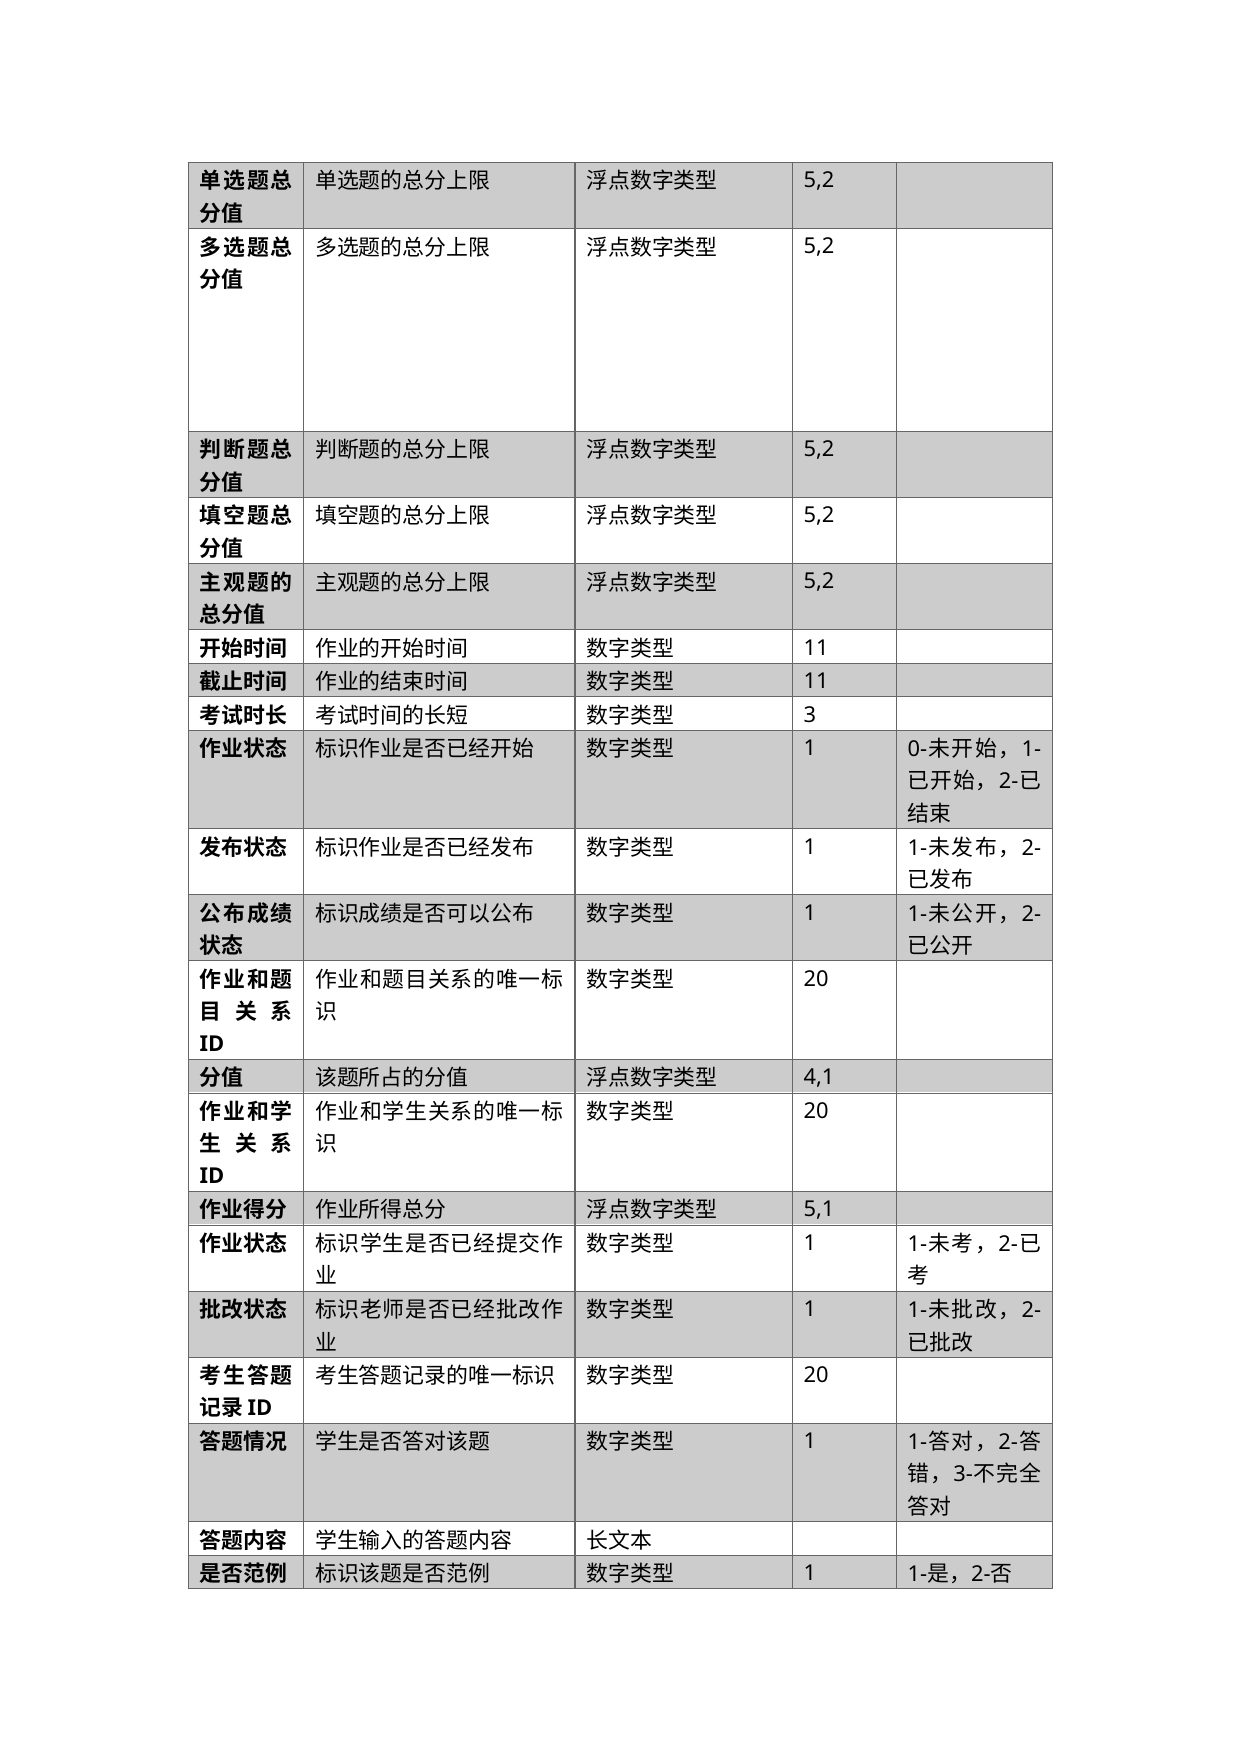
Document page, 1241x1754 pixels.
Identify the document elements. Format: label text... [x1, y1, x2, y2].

table_cell 多选题的总分上限 [304, 229, 574, 431]
table_cell [897, 229, 1052, 431]
table_cell 主观题的总分上限 [304, 564, 574, 629]
table_cell 主观题的总分值 [189, 564, 303, 629]
table_cell 1 [793, 829, 896, 894]
table_cell 浮点数字类型 [576, 163, 792, 228]
table_cell 作业和学生关系的唯一标识 [304, 1094, 574, 1191]
table_cell 20 [793, 1358, 896, 1423]
table_cell 数字类型 [576, 829, 792, 894]
table_cell 截止时间 [189, 664, 303, 696]
table_cell [793, 1522, 896, 1555]
table_cell 单选题的总分上限 [304, 163, 574, 228]
table_cell 数字类型 [576, 697, 792, 730]
table_cell 5,2 [793, 498, 896, 563]
table_cell 标识作业是否已经开始 [304, 731, 574, 828]
table_cell [897, 1522, 1052, 1555]
table_cell 作业和题目关系ID [189, 961, 303, 1059]
table_cell 作业和学生关系ID [189, 1094, 303, 1191]
table_cell [897, 1192, 1052, 1224]
table_cell 20 [793, 961, 896, 1059]
table_cell 数字类型 [576, 961, 792, 1059]
table_cell 考生答题记录的唯一标识 [304, 1358, 574, 1423]
table_cell 浮点数字类型 [576, 1060, 792, 1092]
table_cell 浮点数字类型 [576, 564, 792, 629]
table_cell 作业的开始时间 [304, 630, 574, 663]
table_cell 标识学生是否已经提交作业 [304, 1226, 574, 1291]
table_cell [897, 697, 1052, 730]
table_cell 1 [793, 895, 896, 960]
table_cell 作业得分 [189, 1192, 303, 1224]
table_cell 11 [793, 630, 896, 663]
table_cell [897, 630, 1052, 663]
table_cell 1-未发布，2-已发布 [897, 829, 1052, 894]
table_cell 1 [793, 1424, 896, 1521]
table_cell 0-未开始，1-已开始，2-已结束 [897, 731, 1052, 828]
table_cell 学生输入的答题内容 [304, 1522, 574, 1555]
table_cell 1 [793, 1226, 896, 1291]
table_cell 填空题的总分上限 [304, 498, 574, 563]
table_cell 5,1 [793, 1192, 896, 1224]
table_cell 发布状态 [189, 829, 303, 894]
table_cell 判断题总分值 [189, 432, 303, 497]
table_cell [897, 432, 1052, 497]
table_cell 数字类型 [576, 1292, 792, 1357]
table_cell 分值 [189, 1060, 303, 1092]
table_cell 标识成绩是否可以公布 [304, 895, 574, 960]
table_cell 标识作业是否已经发布 [304, 829, 574, 894]
table_cell 3 [793, 697, 896, 730]
table_cell 批改状态 [189, 1292, 303, 1357]
table_cell 考试时间的长短 [304, 697, 574, 730]
table_cell 5,2 [793, 564, 896, 629]
table_cell [897, 1358, 1052, 1423]
table_cell 作业和题目关系的唯一标识 [304, 961, 574, 1059]
table_cell 1-未批改，2-已批改 [897, 1292, 1052, 1357]
table_cell 数字类型 [576, 731, 792, 828]
table_cell [897, 664, 1052, 696]
table_cell 浮点数字类型 [576, 432, 792, 497]
table_cell 1-答对，2-答错，3-不完全答对 [897, 1424, 1052, 1521]
table_cell 是否范例 [189, 1556, 303, 1588]
table_cell 判断题的总分上限 [304, 432, 574, 497]
table_cell 1-未公开，2-已公开 [897, 895, 1052, 960]
table_cell 作业所得总分 [304, 1192, 574, 1224]
table_cell [897, 961, 1052, 1059]
table_cell 11 [793, 664, 896, 696]
table_cell 数字类型 [576, 1424, 792, 1521]
table_cell 浮点数字类型 [576, 498, 792, 563]
table_cell [897, 1060, 1052, 1092]
table_cell 该题所占的分值 [304, 1060, 574, 1092]
table_cell 开始时间 [189, 630, 303, 663]
table_cell 标识该题是否范例 [304, 1556, 574, 1588]
table_cell 5,2 [793, 432, 896, 497]
table_cell 标识老师是否已经批改作业 [304, 1292, 574, 1357]
table_cell 数字类型 [576, 895, 792, 960]
table_cell 浮点数字类型 [576, 229, 792, 431]
table_cell 学生是否答对该题 [304, 1424, 574, 1521]
table_cell 1 [793, 1292, 896, 1357]
table_cell 4,1 [793, 1060, 896, 1092]
table_cell [897, 564, 1052, 629]
table_cell 数字类型 [576, 664, 792, 696]
table_cell [897, 1094, 1052, 1191]
table_cell 长文本 [576, 1522, 792, 1555]
table_cell 作业的结束时间 [304, 664, 574, 696]
table_cell 20 [793, 1094, 896, 1191]
table_cell 数字类型 [576, 1556, 792, 1588]
table_cell 考生答题记录ID [189, 1358, 303, 1423]
table_cell 数字类型 [576, 630, 792, 663]
table_cell 作业状态 [189, 1226, 303, 1291]
table_cell 填空题总分值 [189, 498, 303, 563]
table_cell 数字类型 [576, 1226, 792, 1291]
table_cell 浮点数字类型 [576, 1192, 792, 1224]
table_cell 数字类型 [576, 1094, 792, 1191]
table_cell 数字类型 [576, 1358, 792, 1423]
table_cell 答题情况 [189, 1424, 303, 1521]
table_cell 作业状态 [189, 731, 303, 828]
table_cell 公布成绩状态 [189, 895, 303, 960]
table_cell [897, 498, 1052, 563]
table_cell [897, 163, 1052, 228]
table_cell 5,2 [793, 229, 896, 431]
table_cell 1 [793, 1556, 896, 1588]
table_cell 1 [793, 731, 896, 828]
table_cell 单选题总分值 [189, 163, 303, 228]
table_cell 考试时长 [189, 697, 303, 730]
table_cell 1-未考，2-已考 [897, 1226, 1052, 1291]
table_cell 答题内容 [189, 1522, 303, 1555]
table_cell 多选题总分值 [189, 229, 303, 431]
table_cell 1-是，2-否 [897, 1556, 1052, 1588]
table_cell 5,2 [793, 163, 896, 228]
